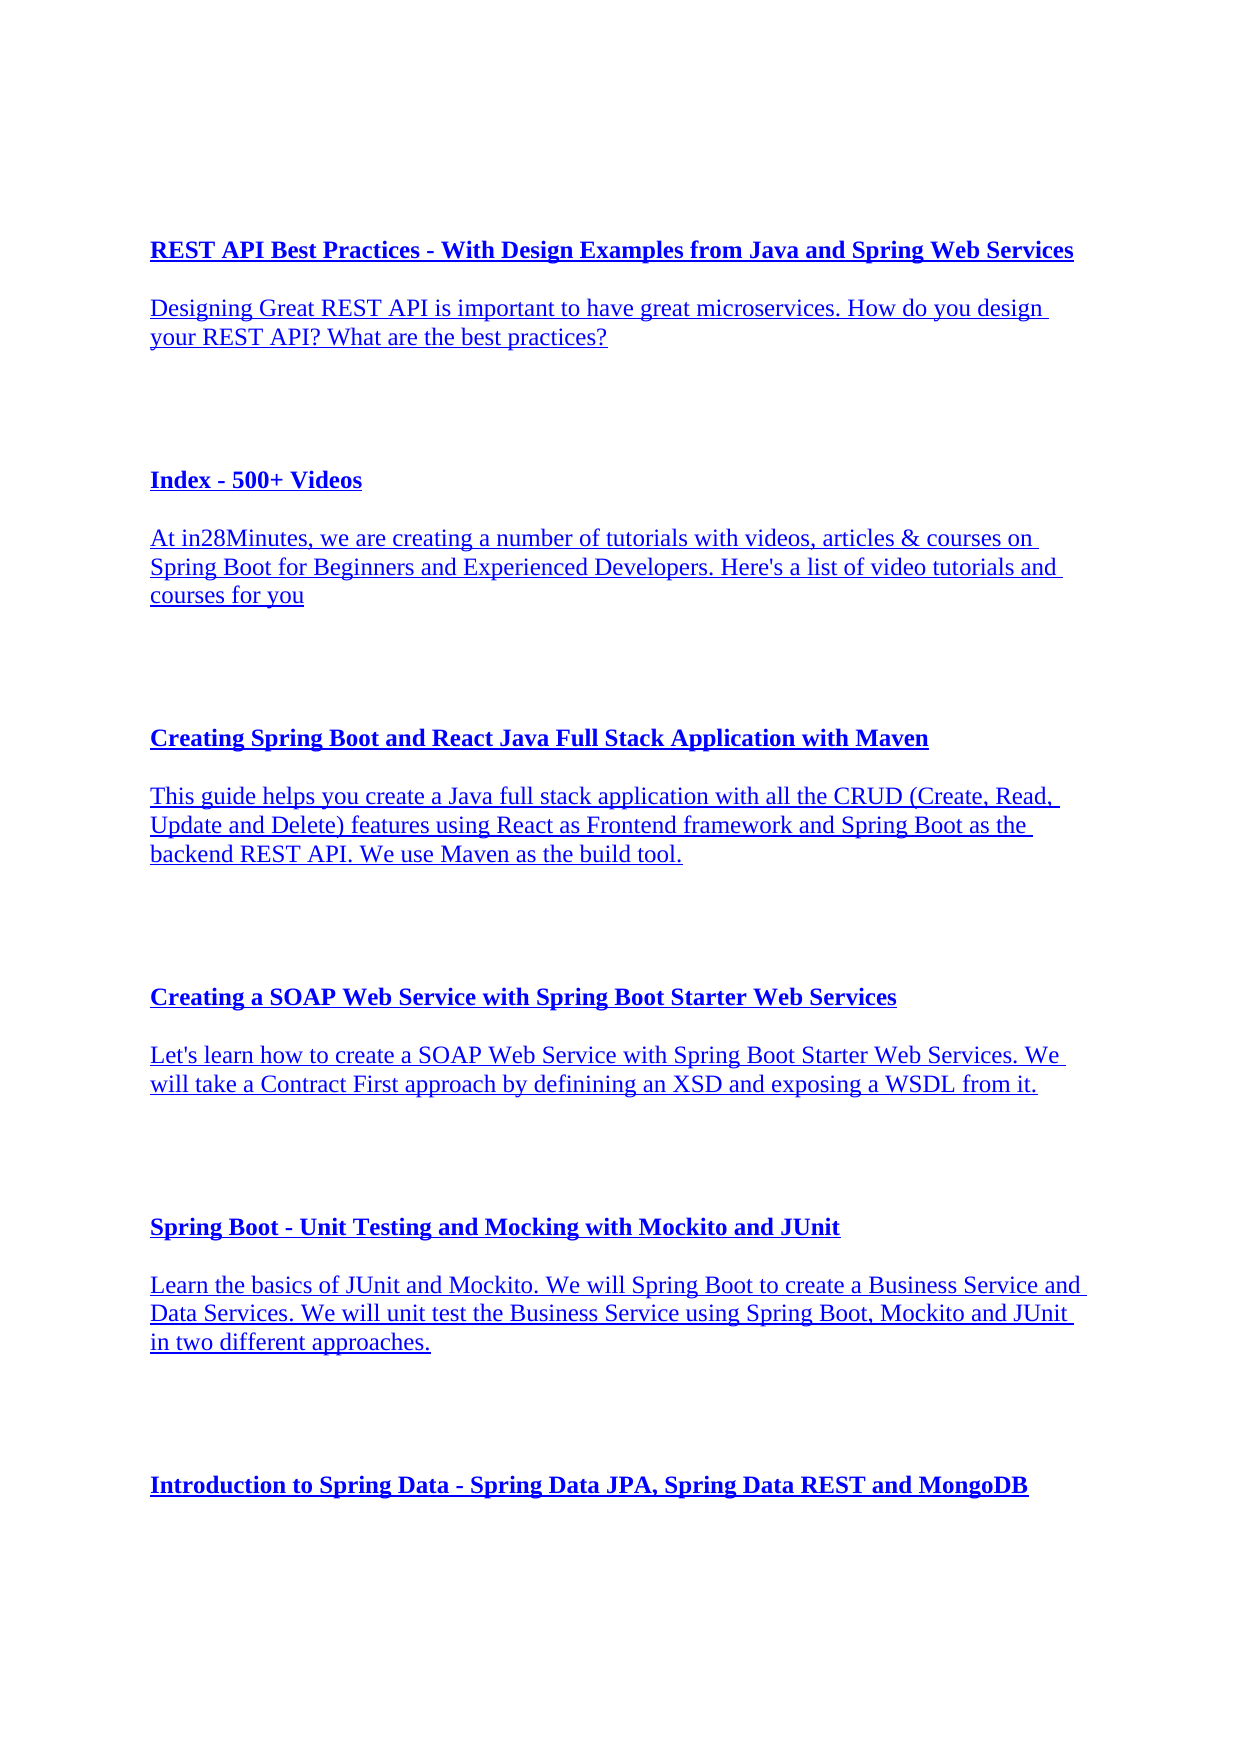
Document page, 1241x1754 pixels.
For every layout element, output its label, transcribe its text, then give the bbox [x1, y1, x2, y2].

text Learn the basics of JUnit and Mockito. We will Spring Boot to create a Business Service and Data Services. We will unit test the Business Service using Spring Boot, Mockito and JUnit in two different approaches. [150, 1270, 1090, 1356]
text At in28Minutes, we are creating a number of tutorials with videos, articles & courses on Spring Boot for Beginners and Experienced Developers. Here's a list of video tutorials and courses for you [150, 523, 1090, 609]
text Designing Great REST API is important to have great microservices. How do you design your REST API? What are the best practices? [150, 293, 1090, 351]
text Spring Boot - Unit Testing and Mocking with Mockito and JUnit [150, 1212, 1090, 1241]
text Index - 500+ Videos [150, 465, 1090, 494]
text REST API Best Practices - With Design Examples from Java and Spring Web Services [150, 235, 1090, 264]
text Creating Spring Boot and React Java Full Stack Application with Maven [150, 723, 1090, 752]
text This guide helps you create a Java full stack application with all the CRUD (Create, Read, Update and Delete) features using React as Frontend framework and Spring Boot as the backend REST API. We use Maven as the build tool. [150, 781, 1090, 868]
text Let's learn how to create a SOAP Web Service with Spring Boot Starter Web Services. We will take a Contract First approach by definining an XSD and exposing a WSDL from it. [150, 1040, 1090, 1097]
text Introduction to Spring Data - Spring Data JPA, Spring Data REST and MongoDB [150, 1470, 1090, 1499]
text Creating a SOAP Web Service with Spring Boot Starter Web Services [150, 982, 1090, 1011]
